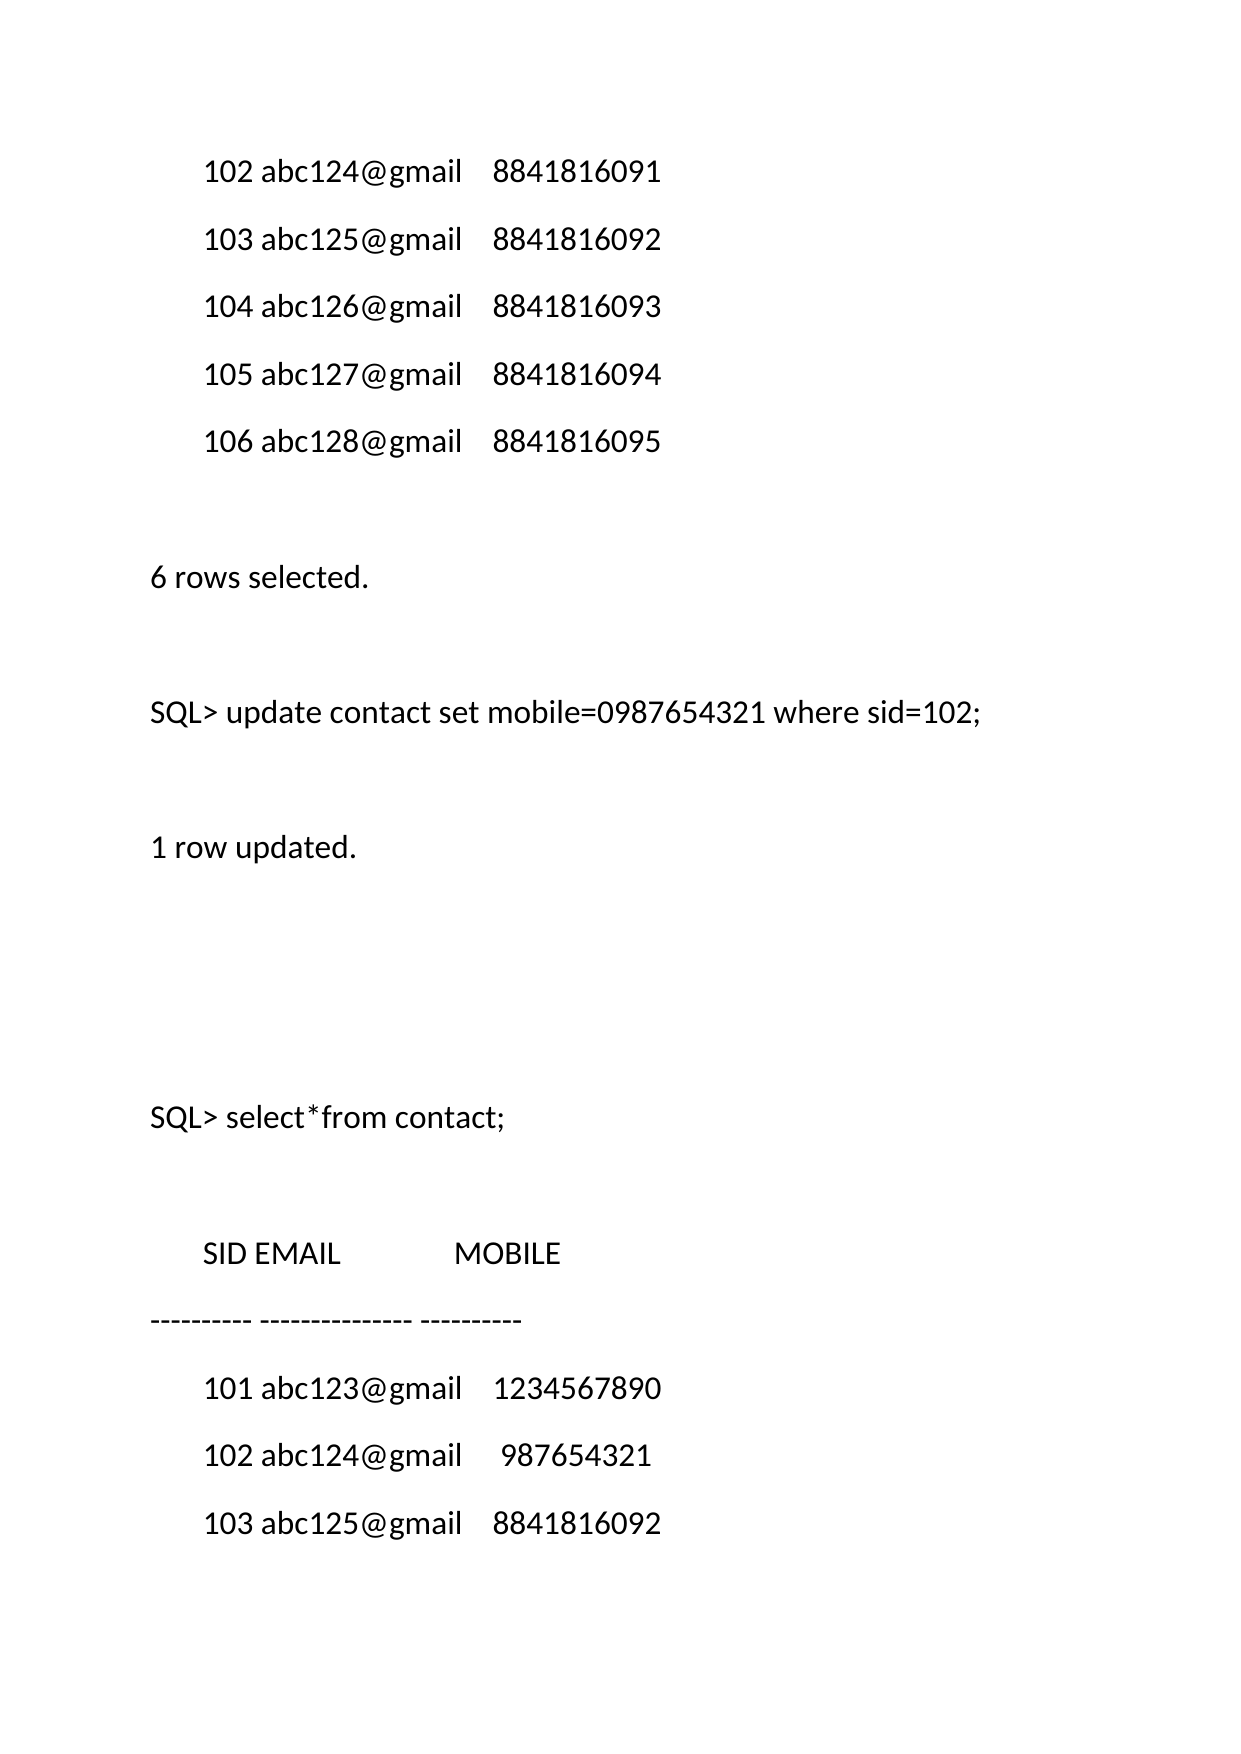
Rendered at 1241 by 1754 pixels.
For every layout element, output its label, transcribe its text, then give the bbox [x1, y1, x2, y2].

text SQL> select*from contact; [150, 1096, 1090, 1137]
text 102 abc124@gmail 8841816091 [150, 150, 1090, 191]
text 105 abc127@gmail 8841816094 [150, 353, 1090, 393]
text 1 row updated. [150, 826, 1090, 867]
text 103 abc125@gmail 8841816092 [150, 1502, 1090, 1543]
text 6 rows selected. [150, 556, 1090, 596]
text 102 abc124@gmail 987654321 [150, 1434, 1090, 1475]
text 103 abc125@gmail 8841816092 [150, 218, 1090, 258]
text SID EMAIL MOBILE [150, 1232, 1090, 1272]
text SQL> update contact set mobile=0987654321 where sid=102; [150, 691, 1090, 732]
text 101 abc123@gmail 1234567890 [150, 1367, 1090, 1408]
text 106 abc128@gmail 8841816095 [150, 420, 1090, 461]
text 104 abc126@gmail 8841816093 [150, 285, 1090, 326]
text ---------- --------------- ---------- [150, 1299, 1090, 1340]
